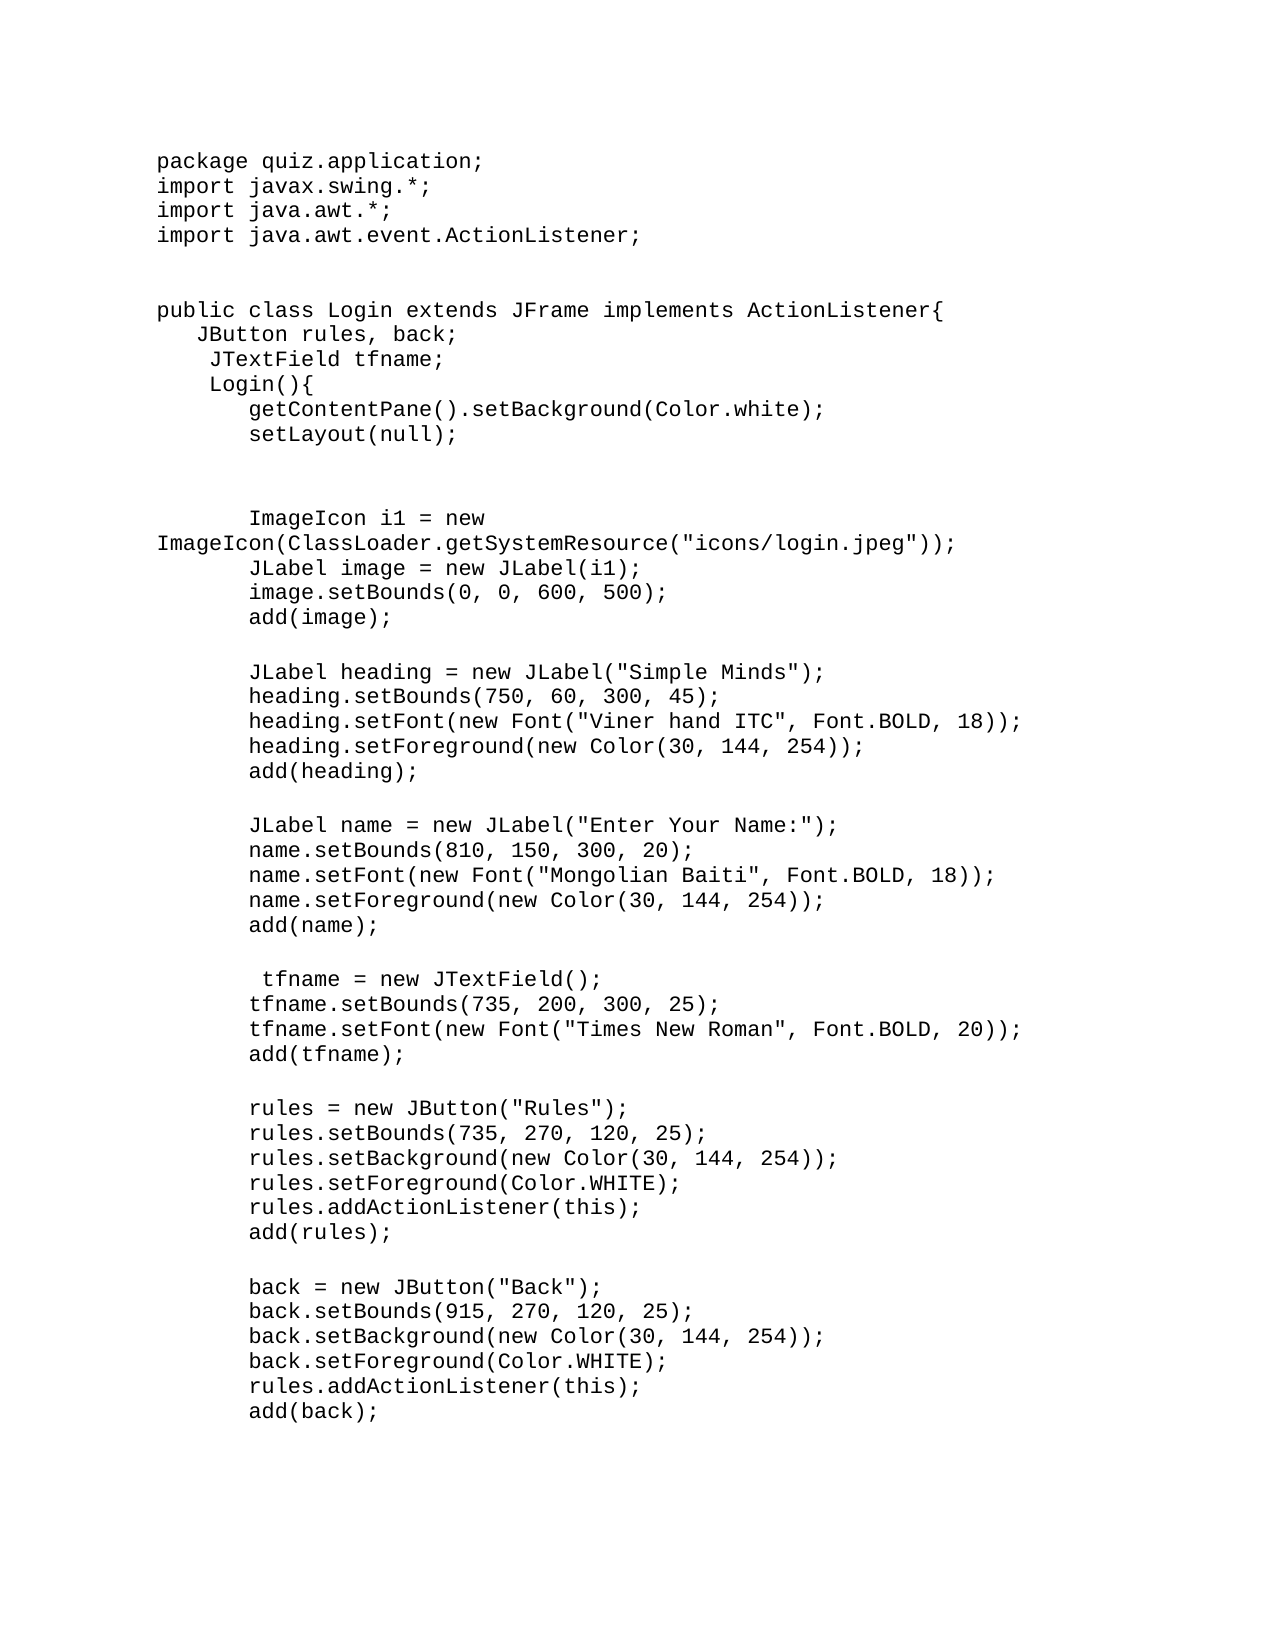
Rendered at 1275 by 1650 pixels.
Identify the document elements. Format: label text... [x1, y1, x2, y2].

text heading.setForeground(new Color(30, 144, 254)); [156, 735, 1118, 760]
text add(image); [156, 606, 1118, 631]
text setLayout(null); [156, 423, 1118, 447]
text JLabel heading = new JLabel("Simple Minds"); [156, 661, 1118, 686]
text tfname.setBounds(735, 200, 300, 25); [156, 993, 1118, 1018]
text name.setForeground(new Color(30, 144, 254)); [156, 889, 1118, 914]
text import java.awt.event.ActionListener; [156, 224, 1118, 249]
text tfname = new JTextField(); [156, 968, 1118, 993]
text JButton rules, back; [156, 323, 1118, 348]
text rules.addActionListener(this); [156, 1375, 1118, 1400]
text rules.setBounds(735, 270, 120, 25); [156, 1122, 1118, 1147]
text back = new JButton("Back"); [156, 1276, 1118, 1301]
text rules = new JButton("Rules"); [156, 1097, 1118, 1122]
text getContentPane().setBackground(Color.white); [156, 398, 1118, 423]
text rules.addActionListener(this); [156, 1196, 1118, 1221]
text heading.setBounds(750, 60, 300, 45); [156, 686, 1118, 710]
text import javax.swing.*; [156, 175, 1118, 199]
text add(heading); [156, 760, 1118, 785]
text image.setBounds(0, 0, 600, 500); [156, 581, 1118, 606]
text JTextField tfname; [156, 348, 1118, 373]
text Login(){ [156, 373, 1118, 398]
text back.setBackground(new Color(30, 144, 254)); [156, 1325, 1118, 1350]
text package quiz.application; [156, 150, 1118, 175]
text add(rules); [156, 1221, 1118, 1246]
text add(back); [156, 1400, 1118, 1424]
text back.setBounds(915, 270, 120, 25); [156, 1301, 1118, 1325]
text rules.setForeground(Color.WHITE); [156, 1172, 1118, 1196]
text JLabel image = new JLabel(i1); [156, 557, 1118, 581]
text tfname.setFont(new Font("Times New Roman", Font.BOLD, 20)); [156, 1018, 1118, 1043]
text ImageIcon i1 = new ImageIcon(ClassLoader.getSystemResource("icons/login.jpeg")); [156, 507, 1118, 557]
text import java.awt.*; [156, 199, 1118, 224]
text back.setForeground(Color.WHITE); [156, 1350, 1118, 1375]
text JLabel name = new JLabel("Enter Your Name:"); [156, 814, 1118, 839]
text name.setBounds(810, 150, 300, 20); [156, 839, 1118, 864]
text add(name); [156, 914, 1118, 938]
text add(tfname); [156, 1043, 1118, 1067]
text name.setFont(new Font("Mongolian Baiti", Font.BOLD, 18)); [156, 864, 1118, 889]
text heading.setFont(new Font("Viner hand ITC", Font.BOLD, 18)); [156, 710, 1118, 735]
text public class Login extends JFrame implements ActionListener{ [156, 299, 1118, 323]
text rules.setBackground(new Color(30, 144, 254)); [156, 1147, 1118, 1172]
